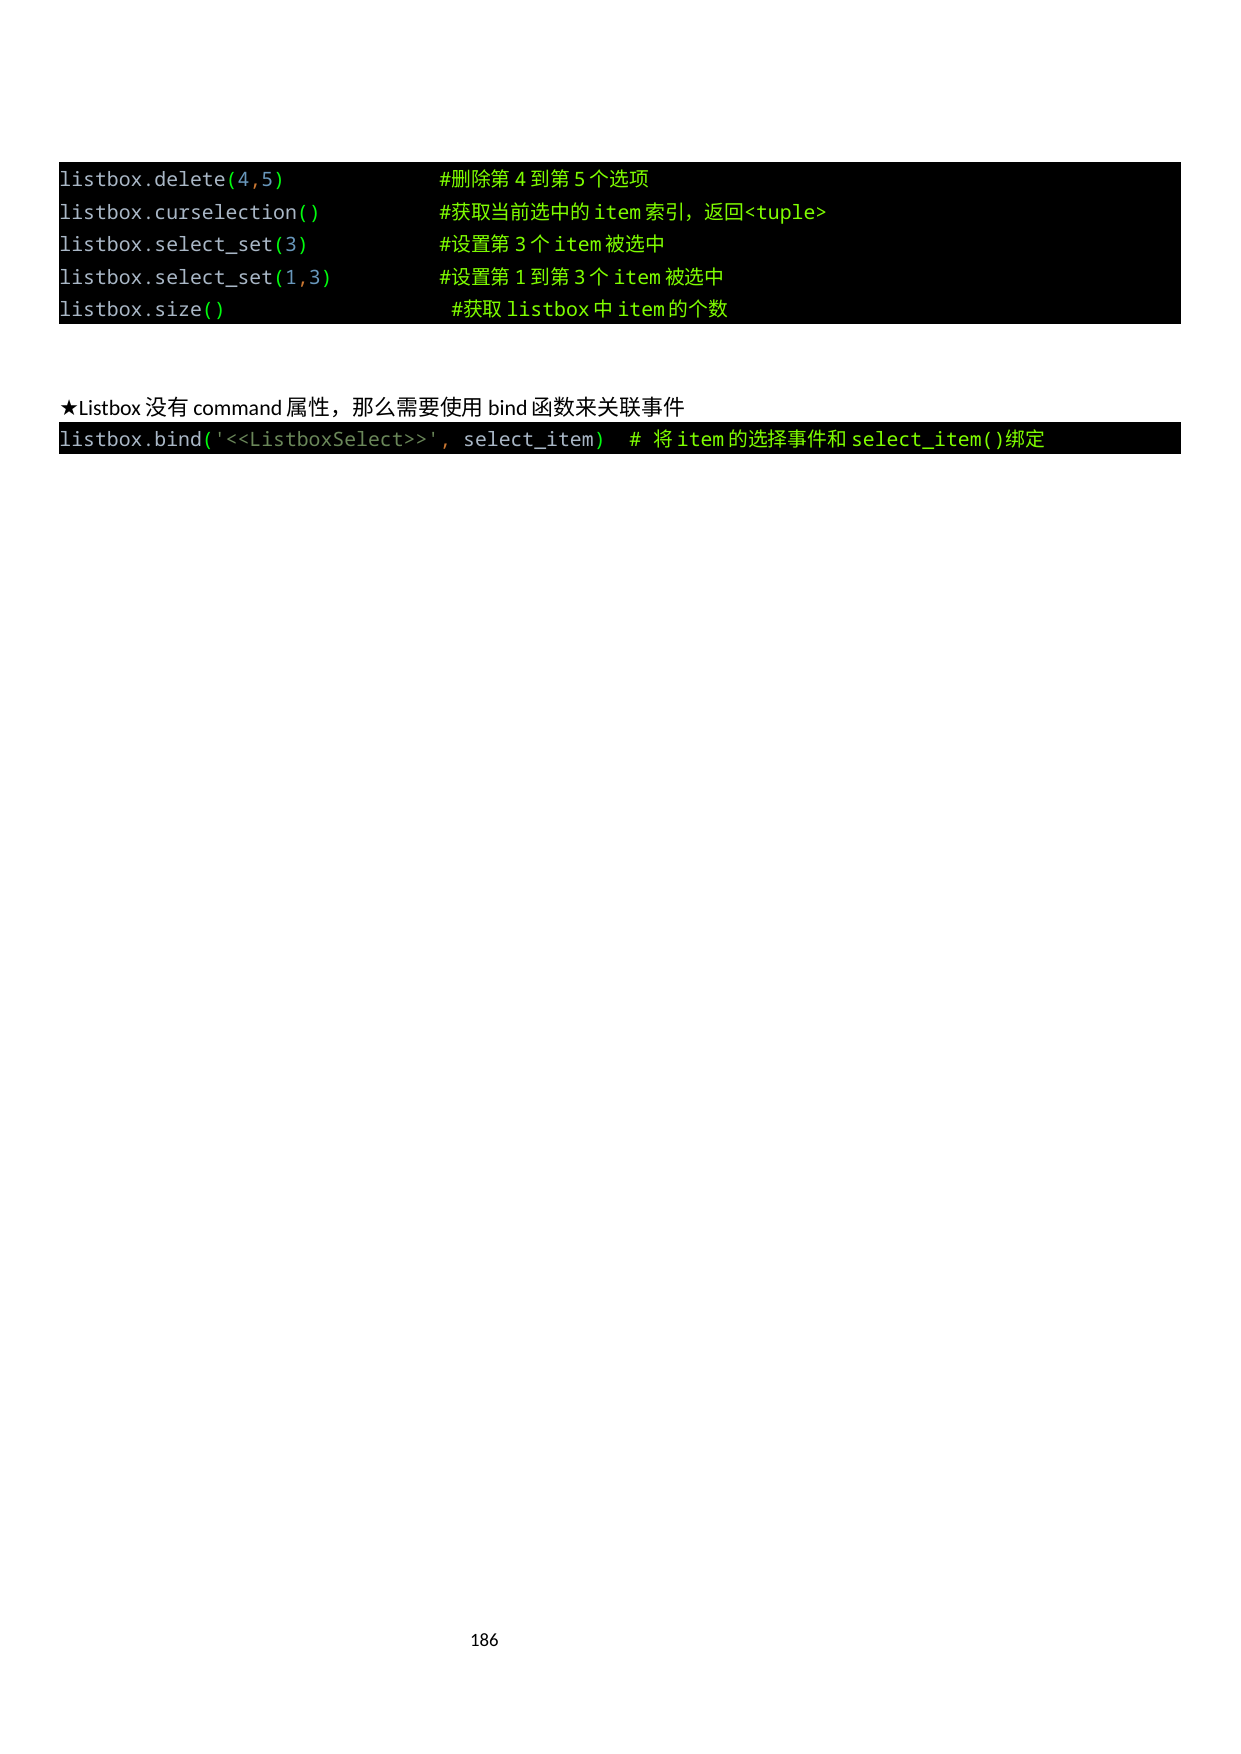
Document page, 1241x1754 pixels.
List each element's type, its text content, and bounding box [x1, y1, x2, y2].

text ★Listbox没有command属性，那么需要使用bind函数来关联事件 [59, 389, 1181, 422]
text listbox.bind('<<ListboxSelect>>', select_item) # 将item的选择事件和select_item()绑定 [59, 422, 1181, 454]
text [59, 162, 1181, 324]
